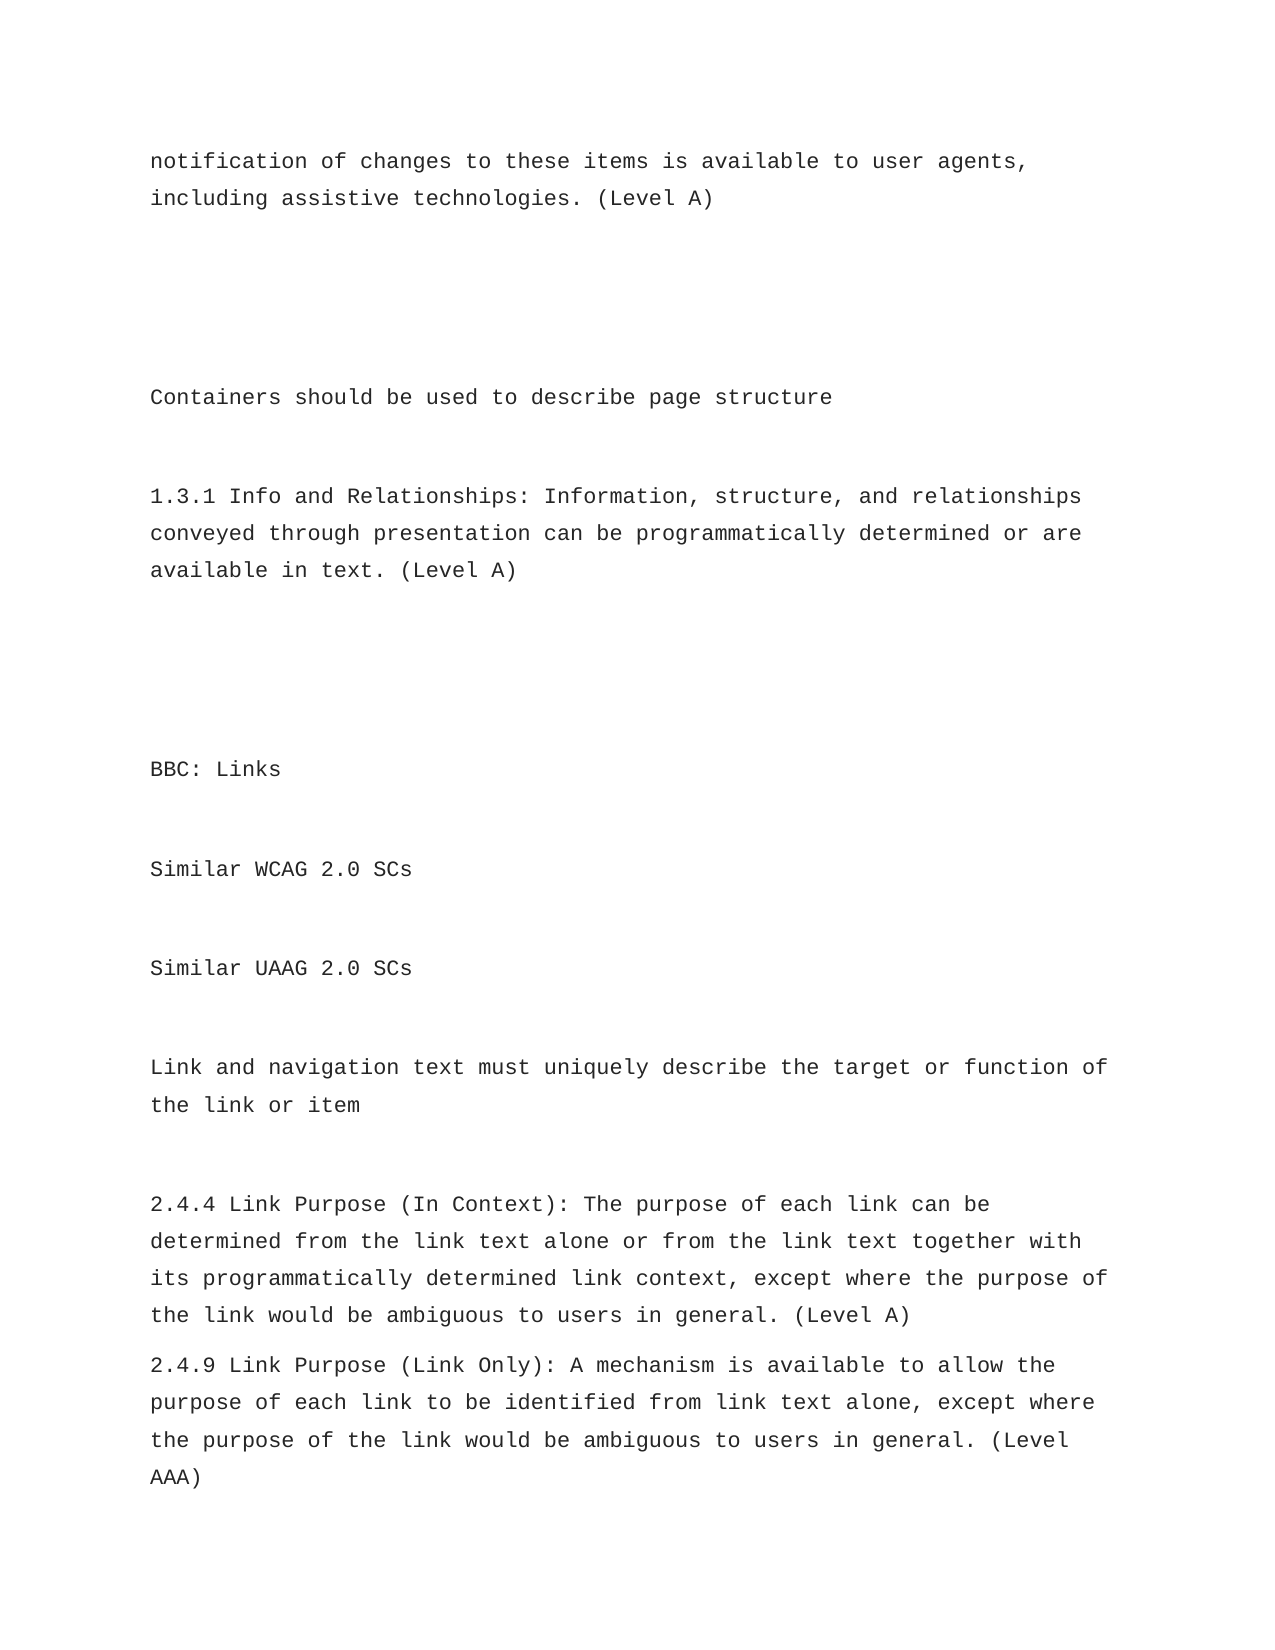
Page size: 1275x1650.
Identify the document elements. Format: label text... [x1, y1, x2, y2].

text Similar WCAG 2.0 SCs [150, 858, 1125, 883]
text 2.4.9 Link Purpose (Link Only): A mechanism is available to allow the purpose of each link to be identified from link text alone, except where the purpose of the link would be ambiguous to users in general. (Level AAA) [150, 1354, 1125, 1491]
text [150, 150, 1125, 212]
text 2.4.4 Link Purpose (In Context): The purpose of each link can be determined from the link text alone or from the link text together with its programmatically determined link context, except where the purpose of the link would be ambiguous to users in general. (Level A) [150, 1193, 1125, 1329]
text Similar UAAG 2.0 SCs [150, 957, 1125, 982]
text Containers should be used to describe page structure [150, 386, 1125, 411]
text BBC: Links [150, 758, 1125, 783]
text Link and navigation text must uniquely describe the target or function of the link or item [150, 1057, 1125, 1118]
